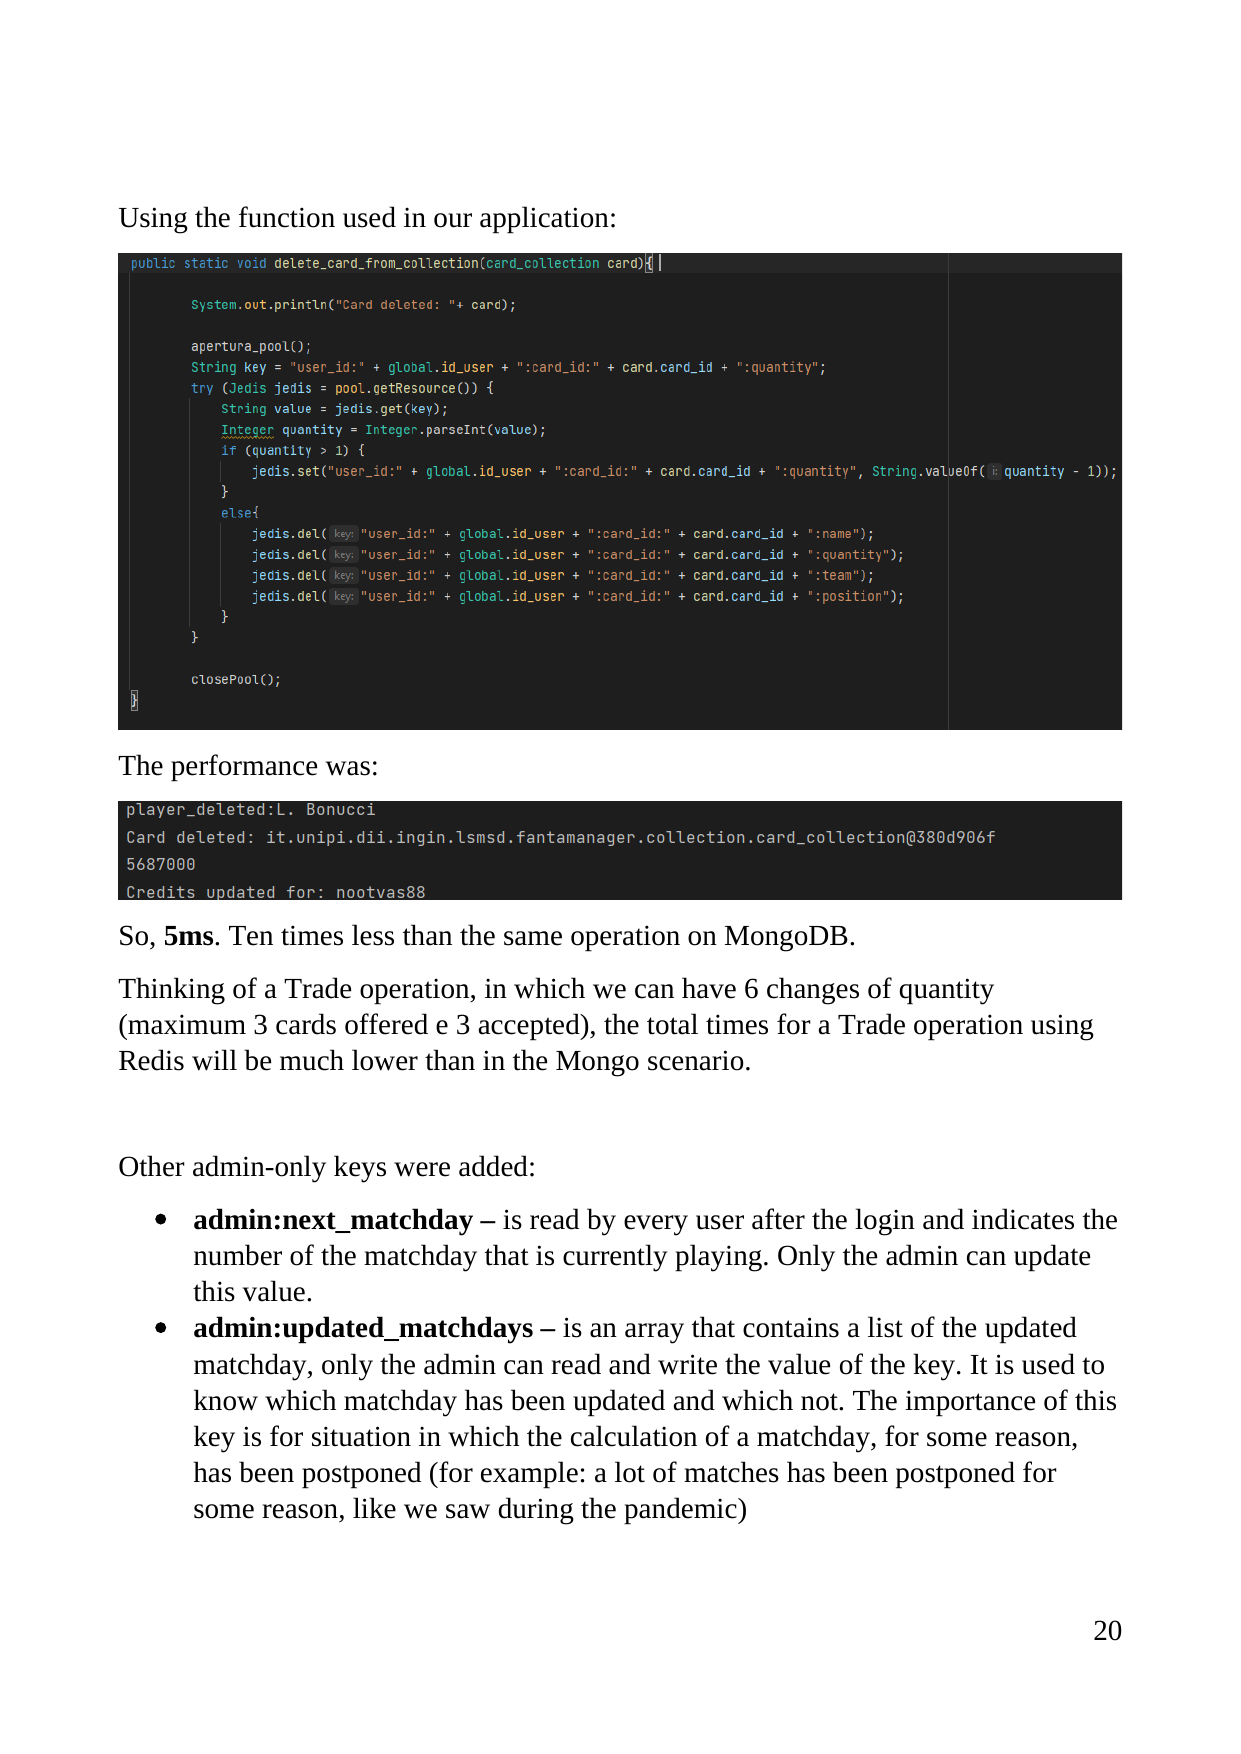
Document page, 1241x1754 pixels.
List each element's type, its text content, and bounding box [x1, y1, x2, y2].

list admin:updated_matchdays – is an array that contains a list of the updated matchday, only the admin can read and write the value of the key. It is used to know which matchday has been updated and which not. The importance of this key is for situation in which the calculation of a matchday, for some reason, has been postponed (for example: a lot of matches has been postponed for some reason, like we saw during the pandemic) [156, 1311, 1122, 1525]
text So, 5ms. Ten times less than the same operation on MongoDB. [118, 918, 1122, 952]
text Thinking of a Trade operation, in which we can have 6 changes of quantity (maximum 3 cards offered e 3 accepted), the total times for a Trade operation using Redis will be much lower than in the Mongo scenario. [118, 971, 1122, 1077]
text The performance was: [118, 748, 1122, 782]
picture [118, 801, 1123, 900]
text Using the function used in our application: [118, 200, 1122, 234]
list admin:next_matchday – is read by every user after the login and indicates the number of the matchday that is currently playing. Only the admin can update this value. [156, 1202, 1122, 1308]
picture [118, 253, 1123, 730]
text Other admin-only keys were added: [118, 1149, 1122, 1183]
